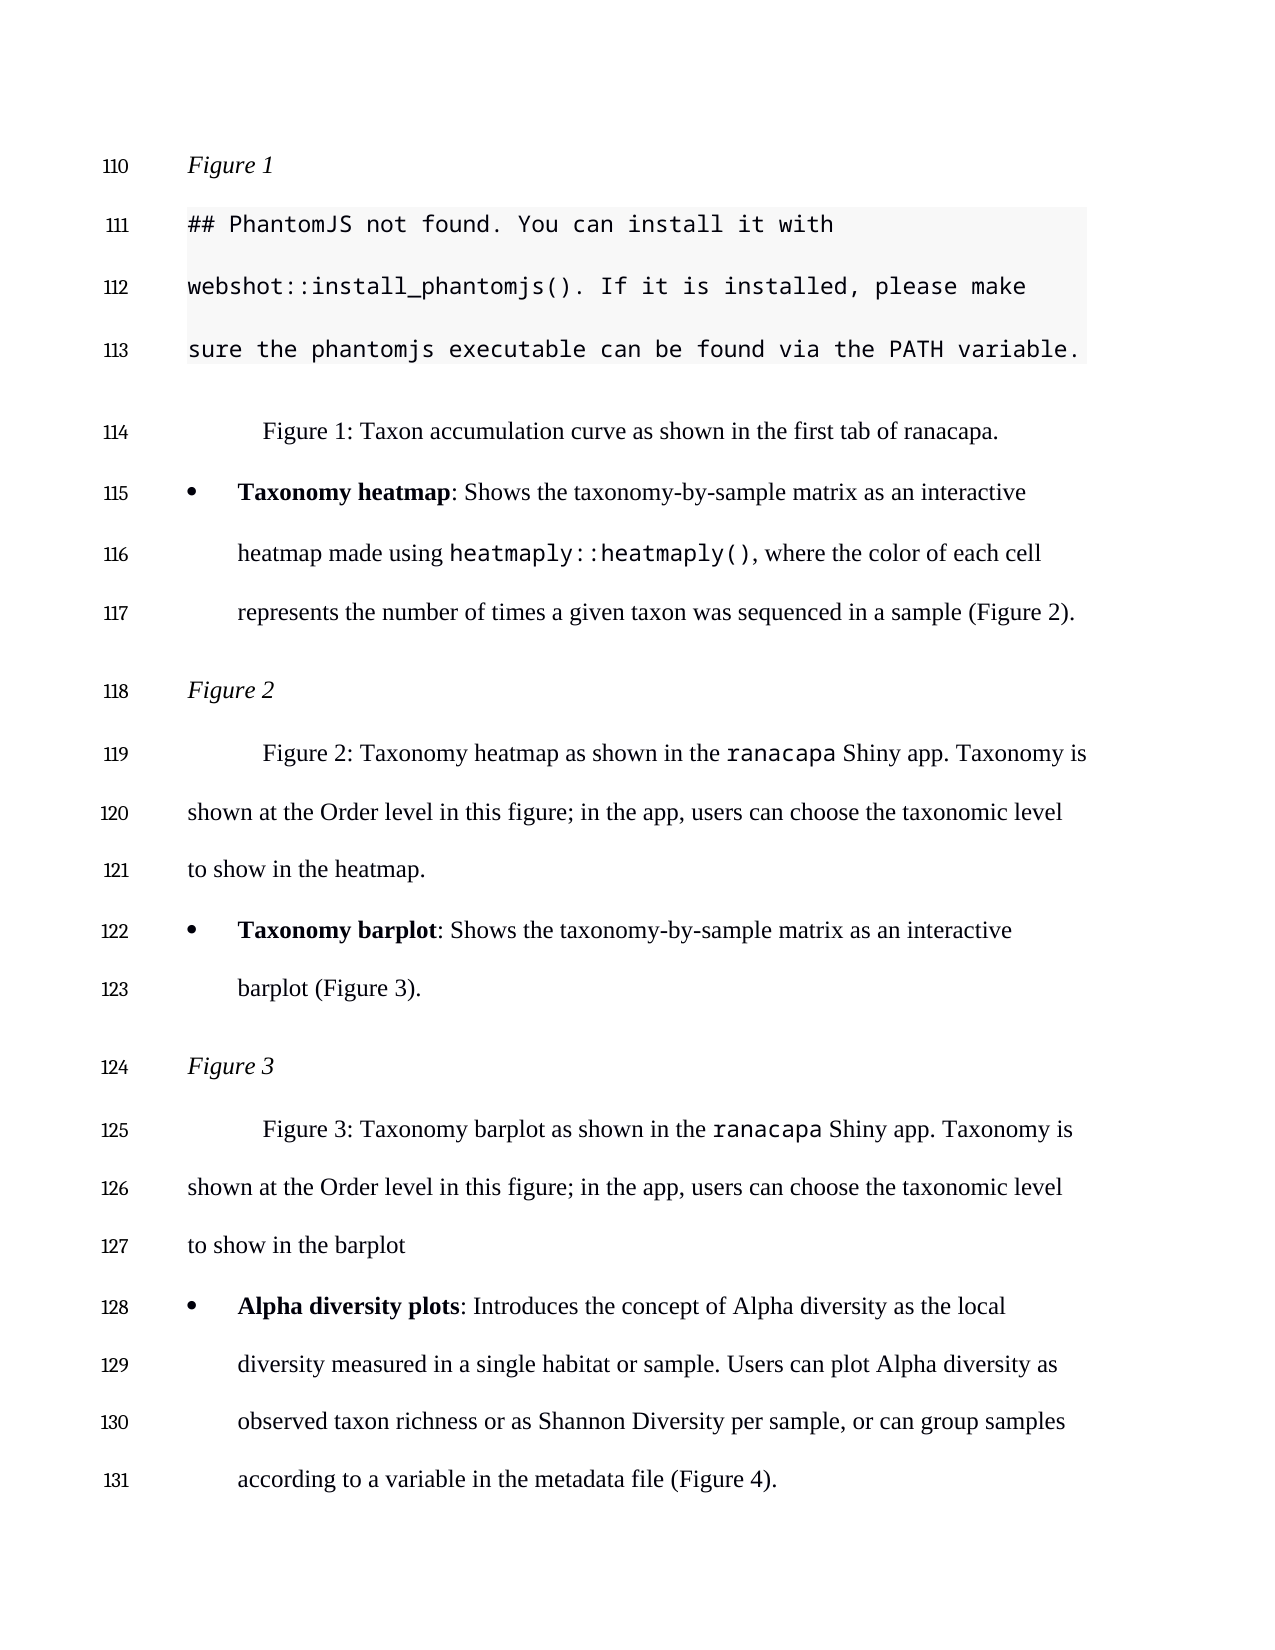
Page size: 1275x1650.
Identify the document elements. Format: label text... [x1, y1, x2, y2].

subtitle Figure 2 [187, 675, 1087, 704]
subtitle Figure 3 [187, 1051, 1087, 1080]
subtitle Figure 1 [187, 150, 1087, 179]
list Taxonomy barplot: Shows the taxonomy-by-sample matrix as an interactive barplot (Figure 3). [187, 915, 1087, 1002]
text Figure 1: Taxon accumulation curve as shown in the first tab of ranacapa. [187, 416, 1087, 444]
text Figure 2: Taxonomy heatmap as shown in the ranacapa Shiny app. Taxonomy is shown at the Order level in this figure; in the app, users can choose the taxonomic level to show in the heatmap. [187, 737, 1087, 883]
text ## PhantomJS not found. You can install it with webshot::install_phantomjs(). If it is installed, please make sure the phantomjs executable can be found via the PATH variable. [187, 207, 1087, 364]
text Figure 3: Taxonomy barplot as shown in the ranacapa Shiny app. Taxonomy is shown at the Order level in this figure; in the app, users can choose the taxonomic level to show in the barplot [187, 1112, 1087, 1259]
list Taxonomy heatmap: Shows the taxonomy-by-sample matrix as an interactive heatmap made using heatmaply::heatmaply(), where the color of each cell represents the number of times a given taxon was sequenced in a sample (Figure 2). [187, 477, 1087, 626]
list Alpha diversity plots: Introduces the concept of Alpha diversity as the local diversity measured in a single habitat or sample. Users can plot Alpha diversity as observed taxon richness or as Shannon Diversity per sample, or can group samples according to a variable in the metadata file (Figure 4). [187, 1291, 1087, 1492]
